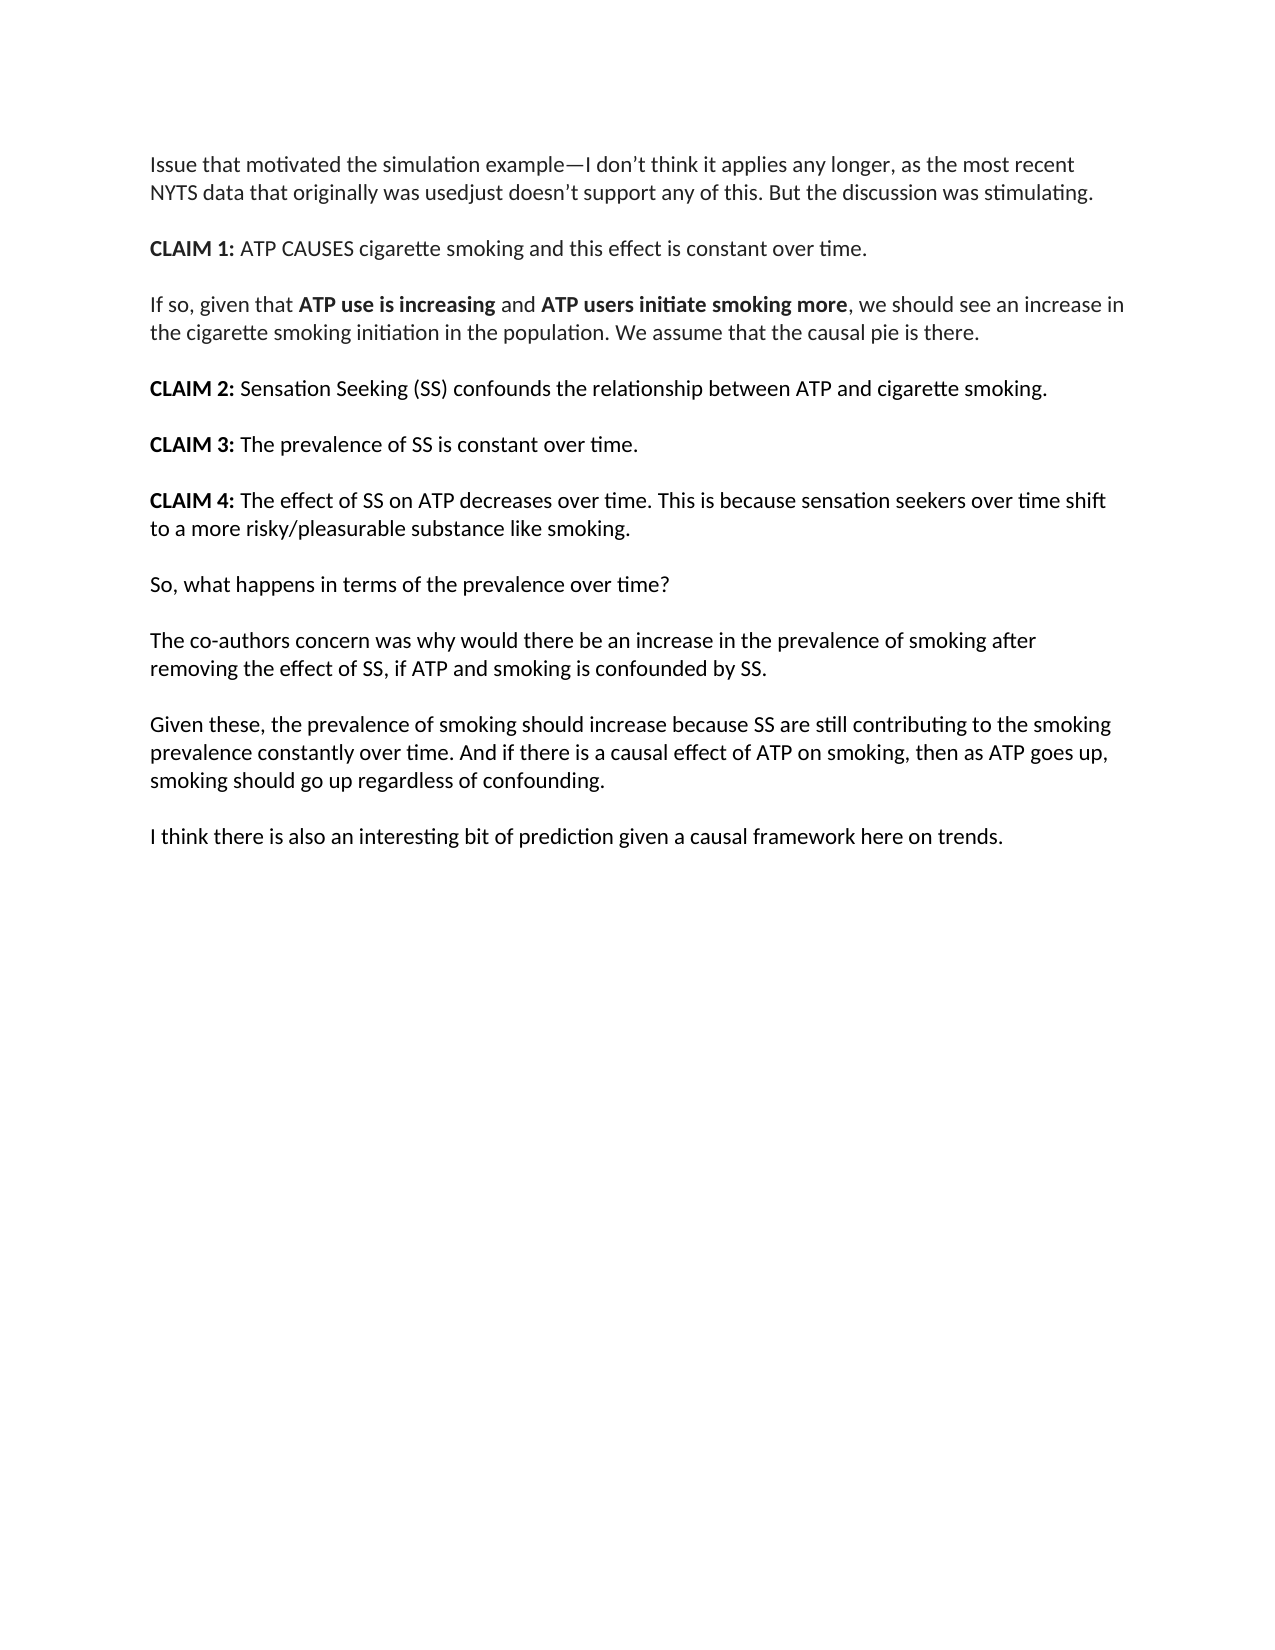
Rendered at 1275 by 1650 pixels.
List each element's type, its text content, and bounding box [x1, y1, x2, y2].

text CLAIM 1: ATP CAUSES cigarette smoking and this effect is constant over time. [150, 234, 1125, 262]
text CLAIM 3: The prevalence of SS is constant over time. [150, 430, 1125, 458]
text So, what happens in terms of the prevalence over time? [150, 570, 1125, 598]
text The co-authors concern was why would there be an increase in the prevalence of smoking after removing the effect of SS, if ATP and smoking is confounded by SS. [150, 626, 1125, 682]
text If so, given that ATP use is increasing and ATP users initiate smoking more, we should see an increase in the cigarette smoking initiation in the population. We assume that the causal pie is there. [150, 290, 1125, 346]
text CLAIM 2: Sensation Seeking (SS) confounds the relationship between ATP and cigarette smoking. [150, 374, 1125, 402]
text Issue that motivated the simulation example—I don’t think it applies any longer, as the most recent NYTS data that originally was usedjust doesn’t support any of this. But the discussion was stimulating. [150, 150, 1125, 206]
text Given these, the prevalence of smoking should increase because SS are still contributing to the smoking prevalence constantly over time. And if there is a causal effect of ATP on smoking, then as ATP goes up, smoking should go up regardless of confounding. [150, 710, 1125, 794]
text CLAIM 4: The effect of SS on ATP decreases over time. This is because sensation seekers over time shift to a more risky/pleasurable substance like smoking. [150, 486, 1125, 542]
text I think there is also an interesting bit of prediction given a causal framework here on trends. [150, 822, 1125, 851]
